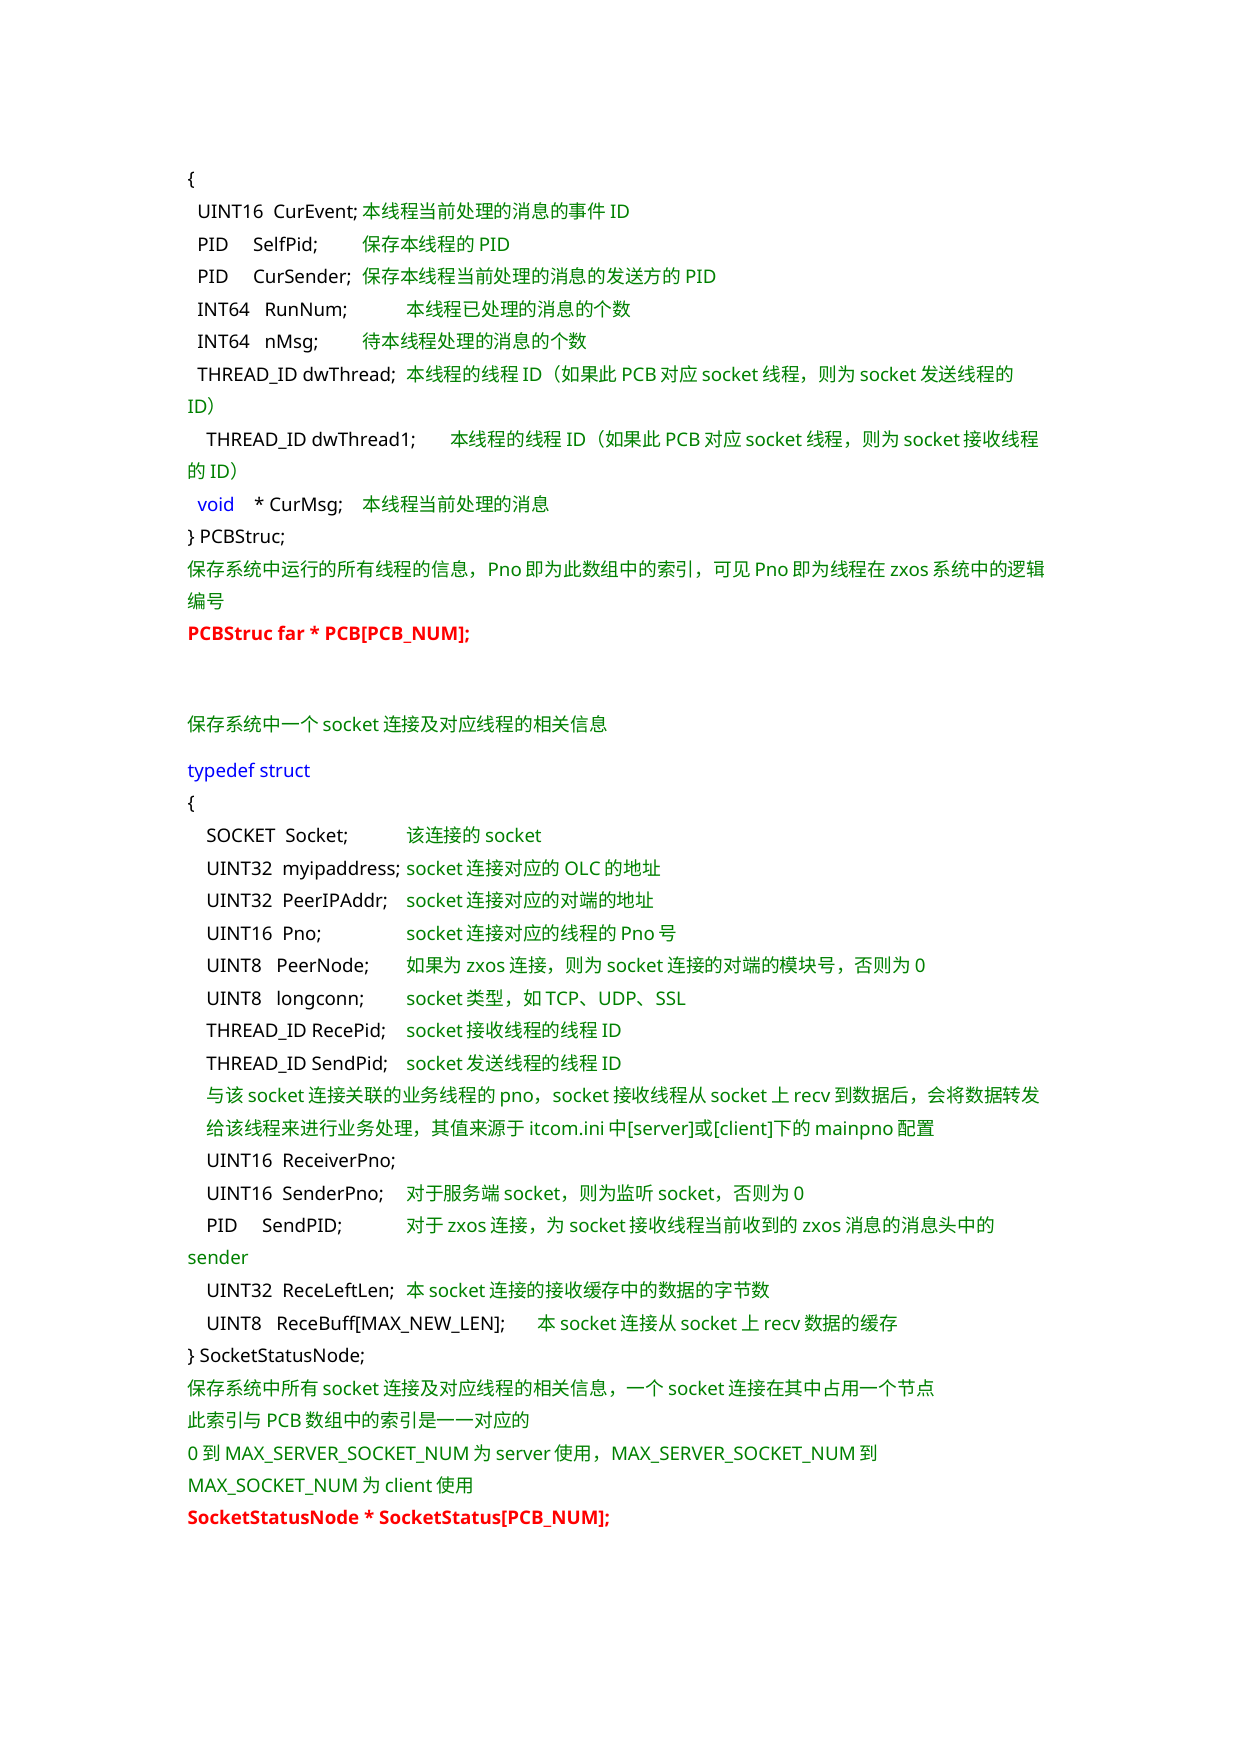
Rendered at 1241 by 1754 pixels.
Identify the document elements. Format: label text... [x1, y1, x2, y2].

text SOCKET Socket; 该连接的socket [187, 818, 1053, 851]
text SocketStatusNode * SocketStatus[PCB_NUM]; [187, 1501, 1053, 1533]
text THREAD_ID dwThread; 本线程的线程ID（如果此PCB对应socket线程，则为socket发送线程的ID） [187, 357, 1053, 422]
text void * CurMsg; 本线程当前处理的消息 [187, 487, 1053, 519]
text INT64 RunNum; 本线程已处理的消息的个数 [187, 292, 1053, 324]
text { [187, 162, 1053, 194]
text THREAD_ID RecePid; socket接收线程的线程ID [187, 1013, 1053, 1046]
text UINT16 CurEvent; 本线程当前处理的消息的事件ID [187, 194, 1053, 227]
text 此索引与PCB数组中的索引是一一对应的 [187, 1403, 1053, 1436]
text UINT32 myipaddress; socket连接对应的OLC的地址 [187, 851, 1053, 883]
text PCBStruc far * PCB[PCB_NUM]; [187, 617, 1053, 649]
text INT64 nMsg; 待本线程处理的消息的个数 [187, 324, 1053, 357]
text UINT32 PeerIPAddr; socket连接对应的对端的地址 [187, 883, 1053, 916]
text UINT16 Pno; socket连接对应的线程的Pno号 [187, 916, 1053, 948]
text 保存系统中一个socket连接及对应线程的相关信息 [187, 707, 1053, 740]
text THREAD_ID dwThread1; 本线程的线程ID（如果此PCB对应socket线程，则为socket接收线程的ID） [187, 422, 1053, 487]
text } SocketStatusNode; [187, 1338, 1053, 1371]
text typedef struct [187, 753, 1053, 786]
text 保存系统中运行的所有线程的信息，Pno即为此数组中的索引，可见Pno即为线程在zxos系统中的逻辑编号 [187, 552, 1053, 617]
text UINT32 ReceLeftLen; 本socket连接的接收缓存中的数据的字节数 [187, 1273, 1053, 1306]
text PID SelfPid; 保存本线程的PID [187, 227, 1053, 259]
text PID CurSender; 保存本线程当前处理的消息的发送方的PID [187, 259, 1053, 292]
text 与该socket连接关联的业务线程的pno，socket接收线程从socket上recv到数据后，会将数据转发给该线程来进行业务处理，其值来源于itcom.ini中[server]或[client]下的mainpno配置 [206, 1078, 1053, 1143]
text { [187, 786, 1053, 818]
text UINT8 PeerNode; 如果为zxos连接，则为socket连接的对端的模块号，否则为0 [187, 948, 1053, 981]
text 0到MAX_SERVER_SOCKET_NUM为server使用，MAX_SERVER_SOCKET_NUM到MAX_SOCKET_NUM为client使用 [187, 1436, 1053, 1501]
text UINT16 ReceiverPno; [187, 1143, 1053, 1176]
text } PCBStruc; [187, 519, 1053, 552]
text UINT16 SenderPno; 对于服务端socket，则为监听socket，否则为0 [187, 1176, 1053, 1208]
text UINT8 ReceBuff[MAX_NEW_LEN]; 本socket连接从socket上recv数据的缓存 [187, 1306, 1053, 1338]
text UINT8 longconn; socket类型，如TCP、UDP、SSL [187, 981, 1053, 1013]
text 保存系统中所有socket连接及对应线程的相关信息，一个socket连接在其中占用一个节点 [187, 1371, 1053, 1403]
text PID SendPID; 对于zxos连接，为socket接收线程当前收到的zxos消息的消息头中的sender [187, 1208, 1053, 1273]
text THREAD_ID SendPid; socket发送线程的线程ID [187, 1046, 1053, 1078]
